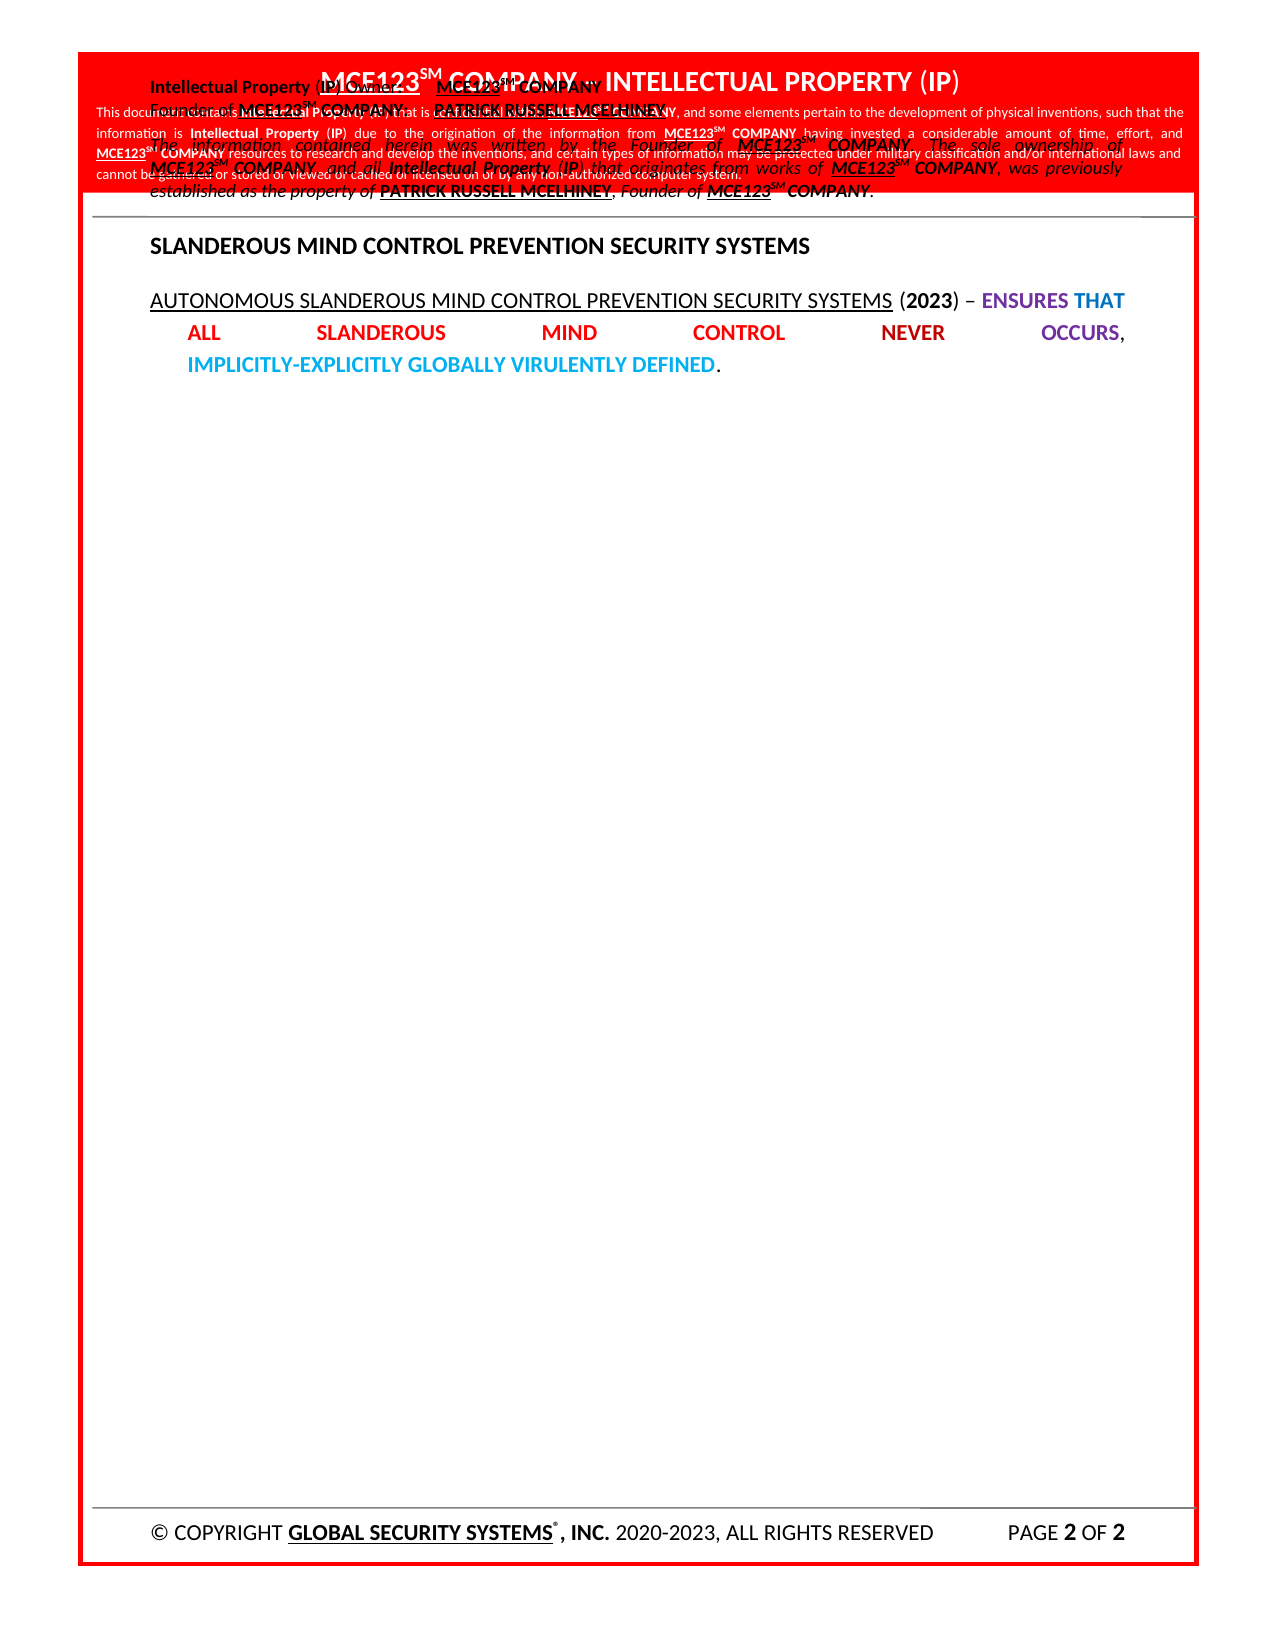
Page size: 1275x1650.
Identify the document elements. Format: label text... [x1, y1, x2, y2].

text SLANDEROUS MIND CONTROL PREVENTION SECURITY SYSTEMS [150, 230, 1125, 261]
text AUTONOMOUS SLANDEROUS MIND CONTROL PREVENTION SECURITY SYSTEMS (2023) – ENSURES THAT ALL SLANDEROUS MIND CONTROL NEVER OCCURS, IMPLICITLY-EXPLICITLY GLOBALLY VIRULENTLY DEFINED. [150, 286, 1125, 378]
